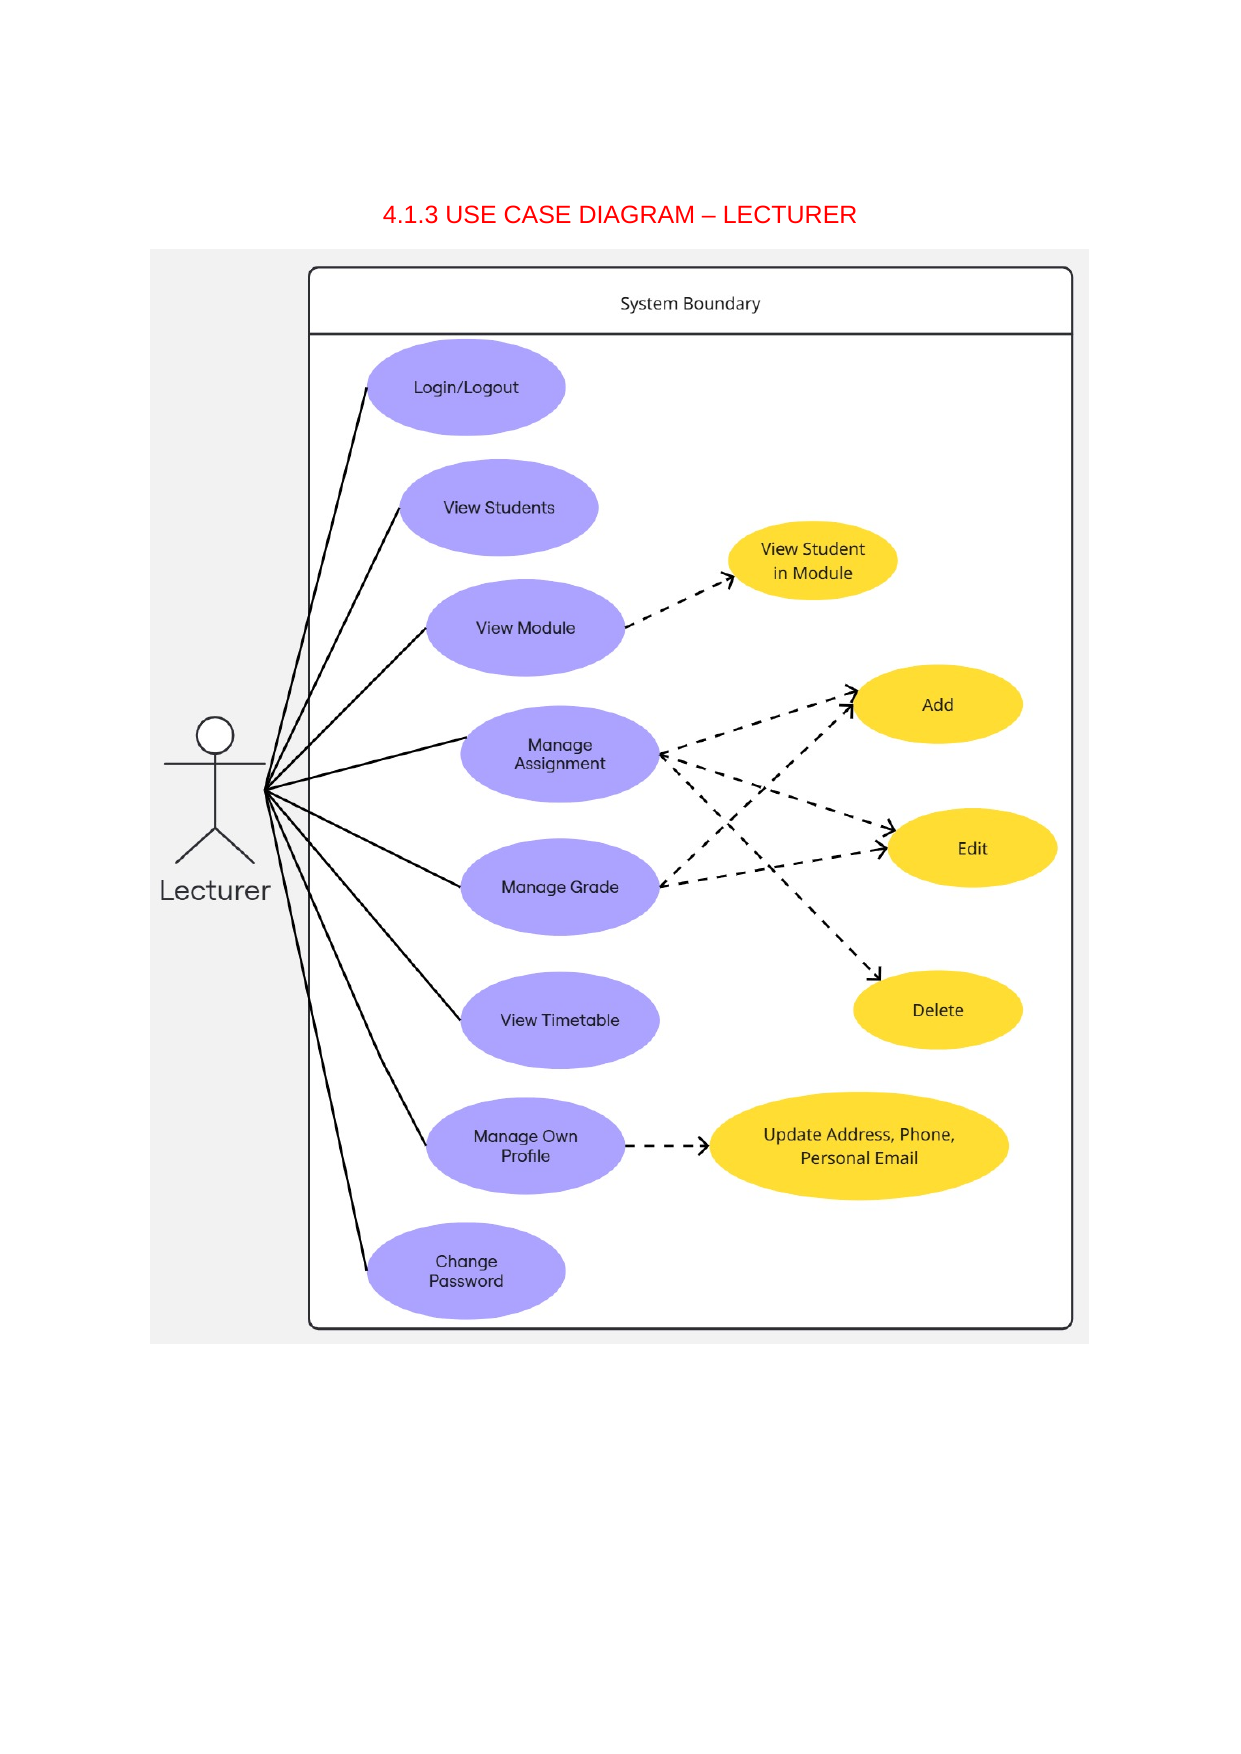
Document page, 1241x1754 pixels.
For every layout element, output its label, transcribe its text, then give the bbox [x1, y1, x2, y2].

picture [150, 249, 1089, 1344]
text 4.1.3 USE CASE DIAGRAM – LECTURER [150, 200, 1090, 228]
